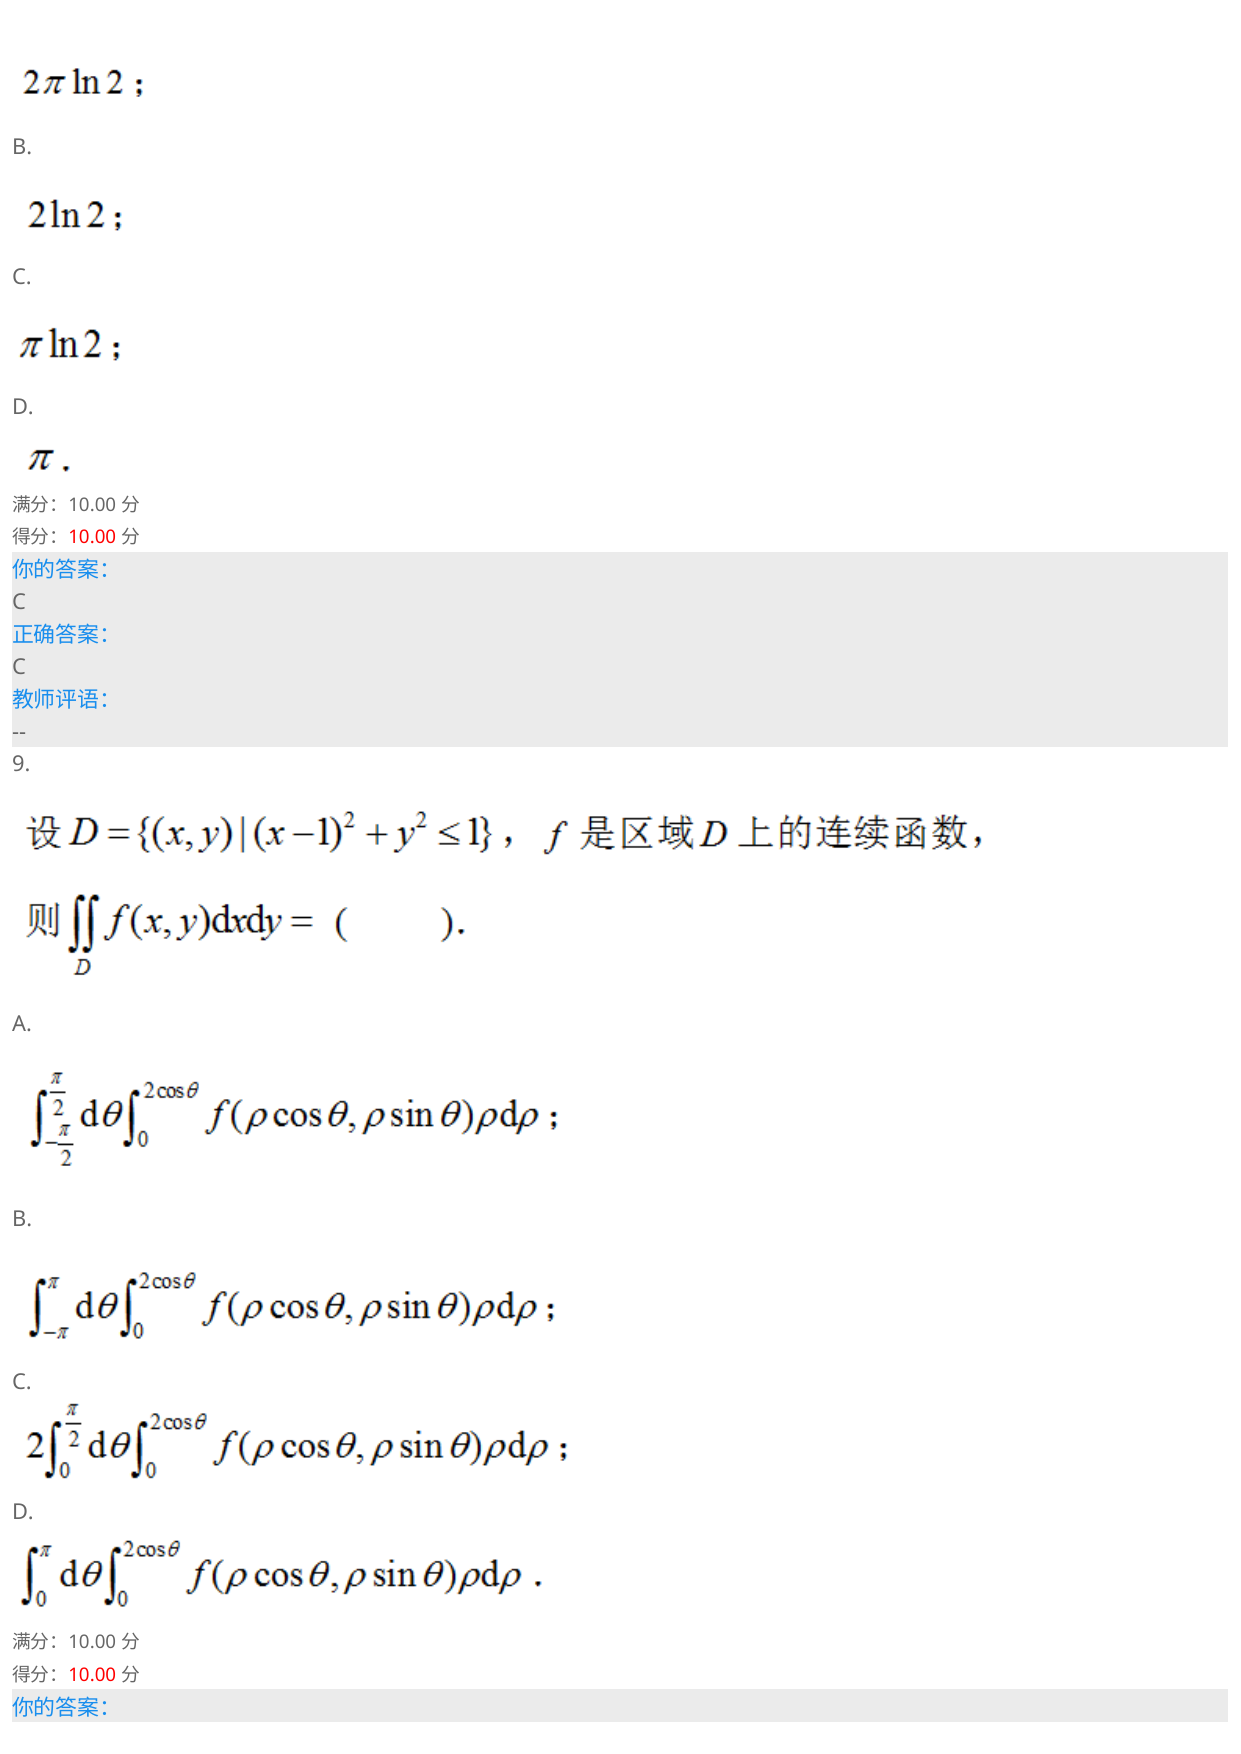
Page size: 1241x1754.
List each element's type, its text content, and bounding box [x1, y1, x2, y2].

text B. [12, 129, 1228, 162]
text 教师评语： [12, 682, 1228, 714]
picture [11, 1046, 581, 1196]
text C [12, 584, 1228, 617]
text B. [12, 1202, 1228, 1234]
text 正确答案： [12, 617, 1228, 649]
picture [11, 790, 1000, 997]
text 满分：10.00 分 [12, 487, 1228, 519]
text 9. [12, 747, 1228, 779]
picture [11, 1527, 558, 1624]
text -- [12, 714, 1228, 747]
text 得分：10.00 分 [12, 519, 1228, 552]
picture [11, 42, 157, 119]
text 满分：10.00 分 [12, 1624, 1228, 1657]
picture [11, 1243, 570, 1356]
text A. [12, 1007, 1228, 1039]
text C. [12, 1364, 1228, 1397]
text D. [12, 389, 1228, 422]
text C. [12, 259, 1228, 292]
text 得分：10.00 分 [12, 1657, 1228, 1689]
text 你的答案： [12, 552, 1228, 584]
text C [12, 649, 1228, 682]
picture [11, 1398, 586, 1494]
picture [11, 307, 138, 375]
picture [11, 177, 147, 245]
picture [11, 423, 92, 486]
text D. [12, 1494, 1228, 1527]
text 你的答案： [12, 1689, 1228, 1722]
